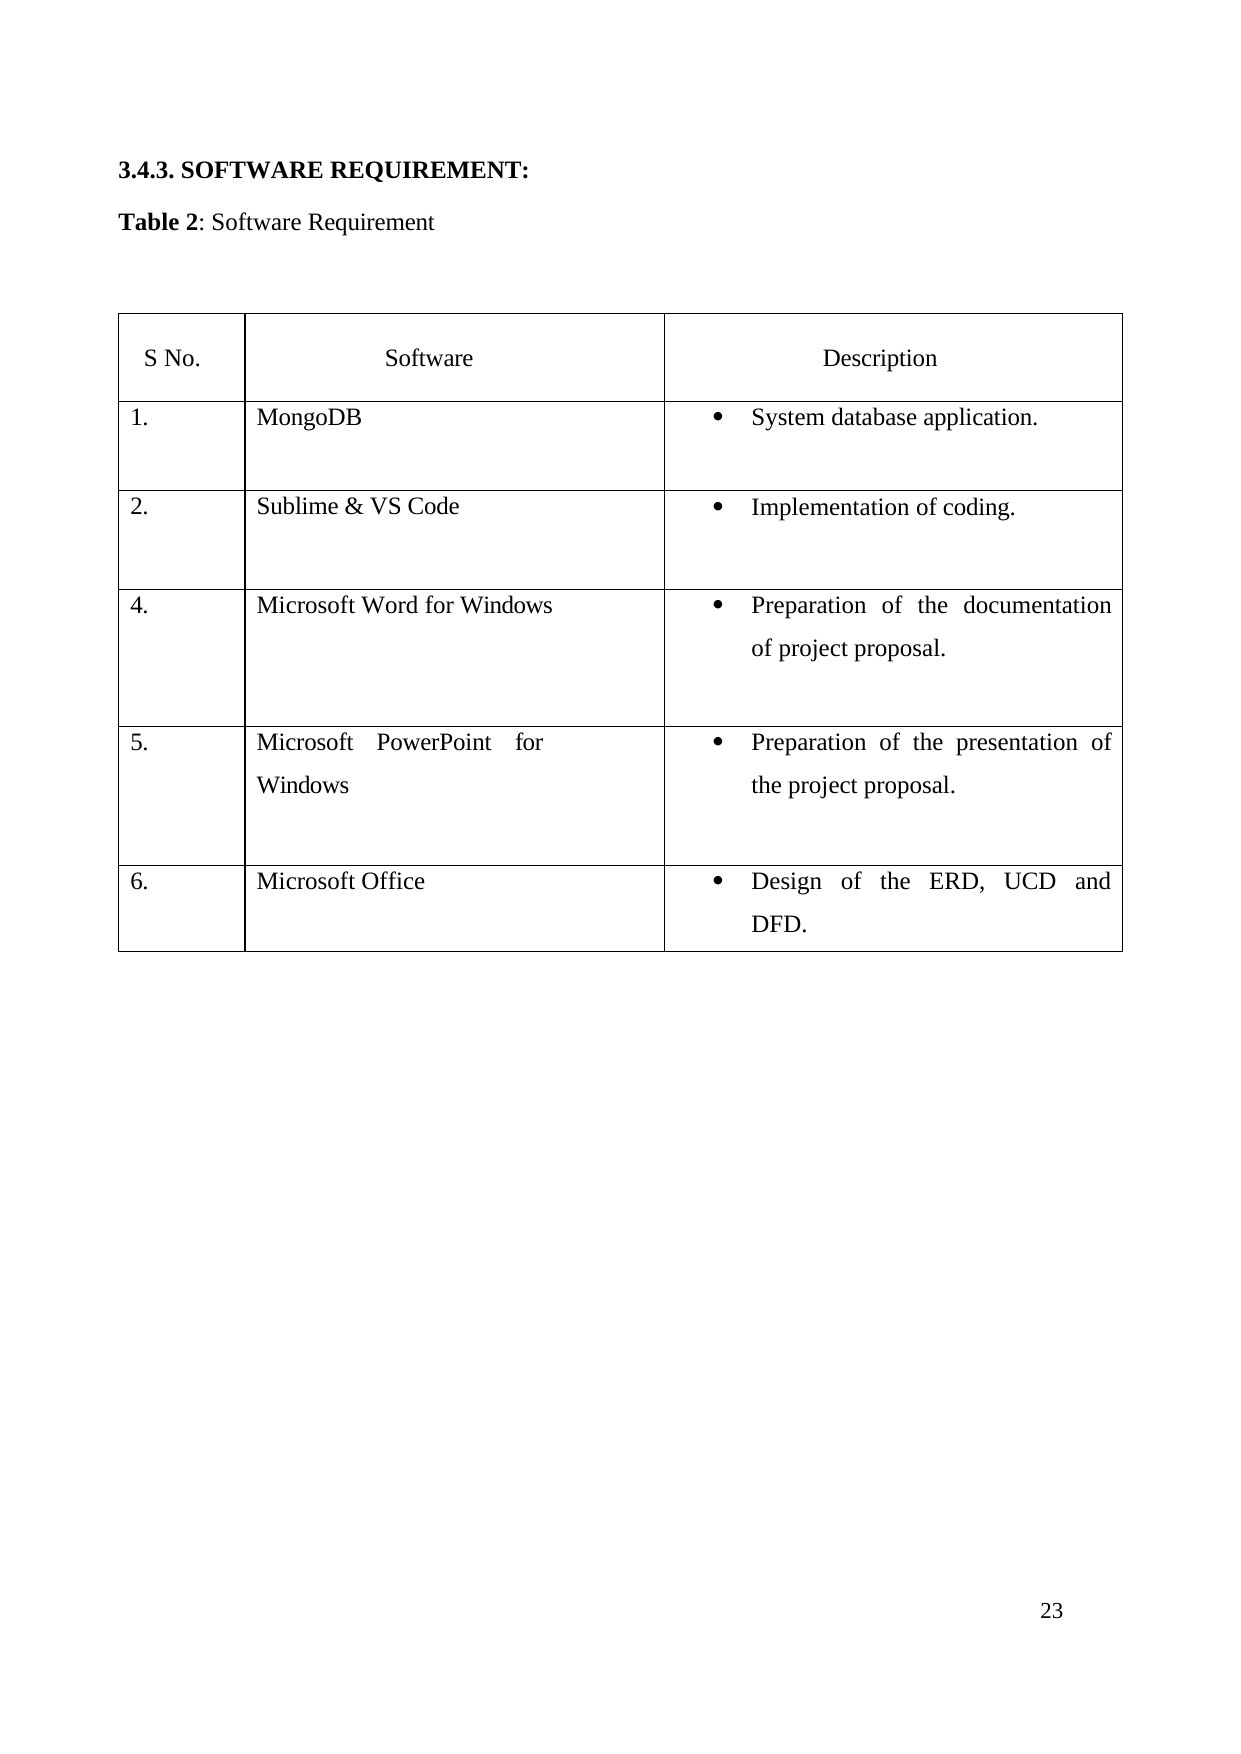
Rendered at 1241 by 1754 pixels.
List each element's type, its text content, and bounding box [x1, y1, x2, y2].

table_cell Implementation of coding. [665, 491, 1122, 589]
table_cell 2. [119, 491, 244, 589]
table_cell 1. [119, 402, 244, 490]
text 3.4.3. SOFTWARE REQUIREMENT: [118, 155, 1063, 183]
table_cell 6. [119, 866, 244, 951]
table_cell MongoDB [246, 402, 664, 490]
table_cell 5. [119, 727, 244, 865]
text Table 2: Software Requirement [118, 207, 942, 236]
table_cell System database application. [665, 402, 1122, 490]
table_cell Preparation of the documentation of project proposal. [665, 590, 1122, 726]
table_cell Microsoft Office [246, 866, 664, 951]
table_cell Microsoft PowerPoint for Windows [246, 727, 664, 865]
table_cell Preparation of the presentation of the project proposal. [665, 727, 1122, 865]
table_cell Design of the ERD, UCD and DFD. [665, 866, 1122, 951]
table_header Software [246, 314, 664, 401]
table_header Description [665, 314, 1122, 401]
table_cell Sublime & VS Code [246, 491, 664, 589]
table_header S No. [119, 314, 244, 401]
table_cell Microsoft Word for Windows [246, 590, 664, 726]
table_cell 4. [119, 590, 244, 726]
